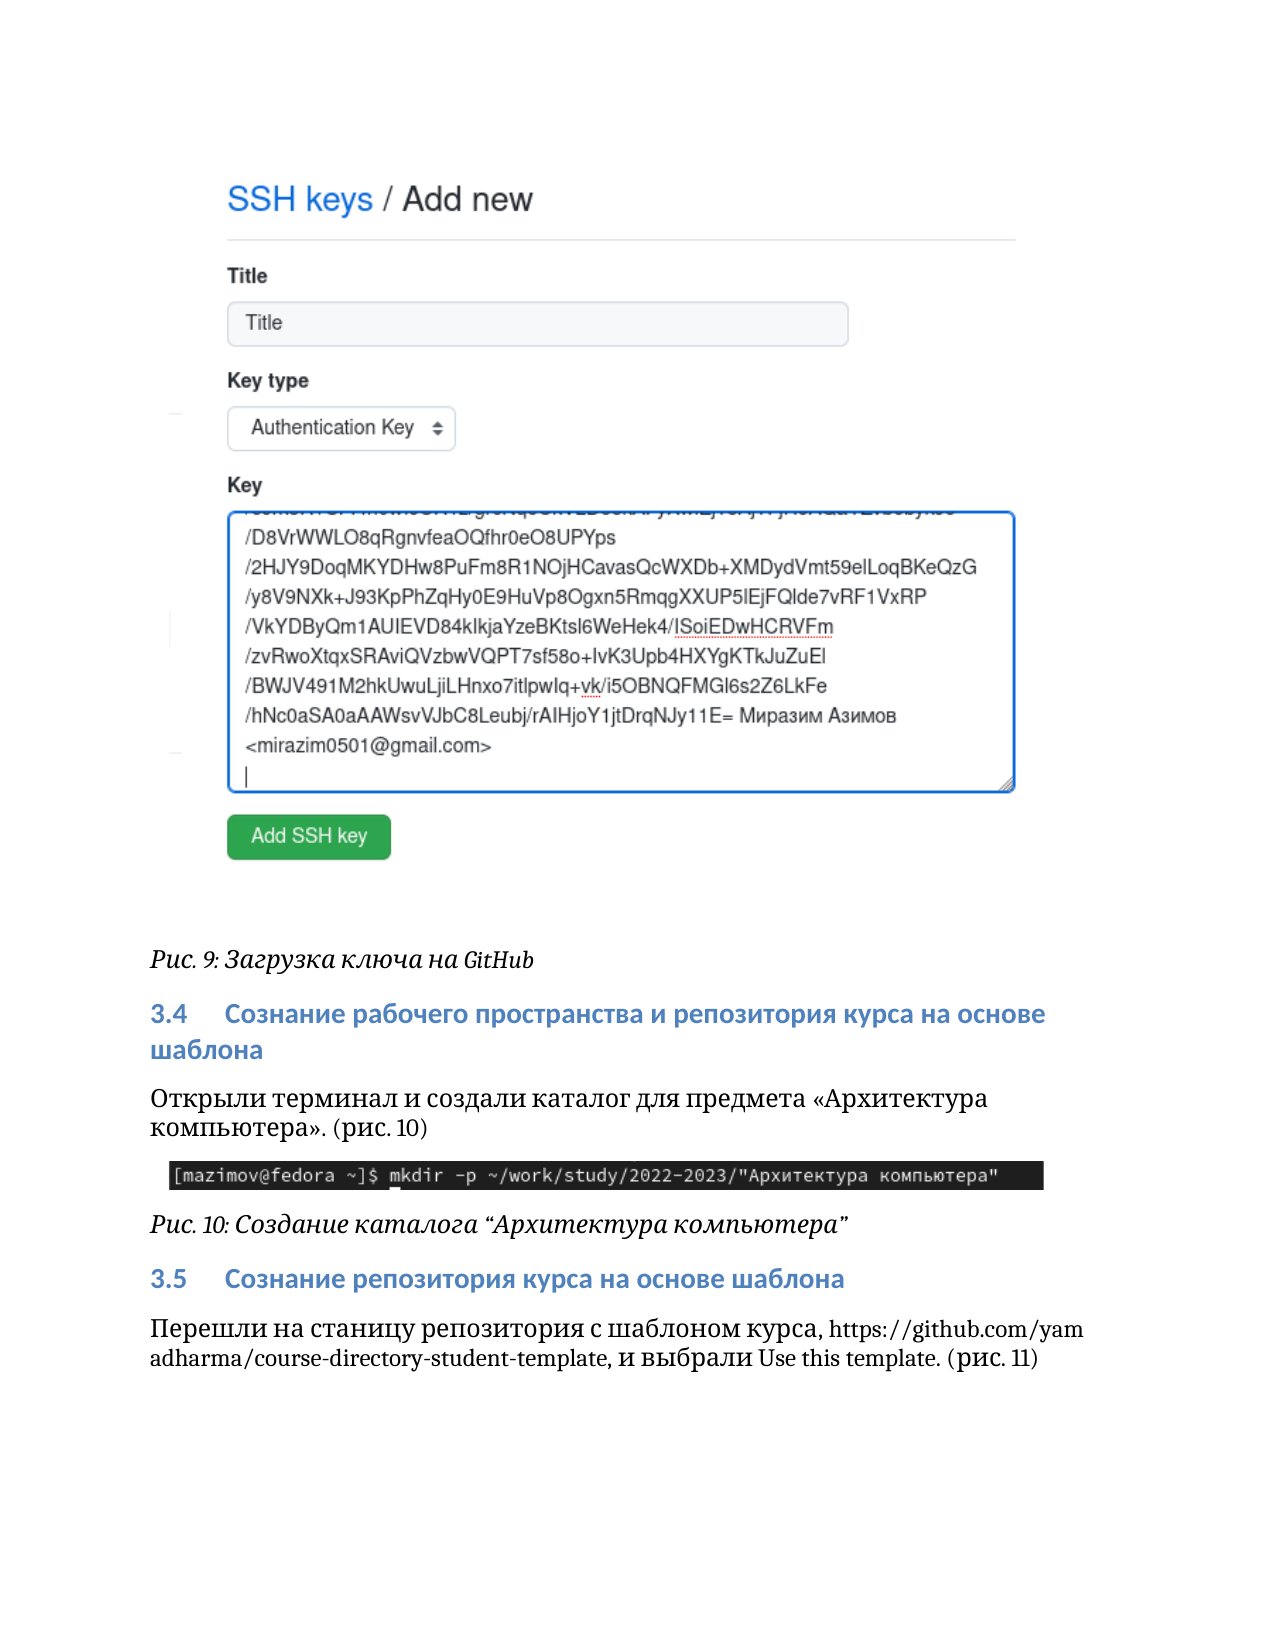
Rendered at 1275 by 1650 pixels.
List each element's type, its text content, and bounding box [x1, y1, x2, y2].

subtitle 3.5 Сознание репозитория курса на основе шаблона [150, 1261, 1125, 1296]
text Рис. 10: Создание каталога “Архитектура компьютера” [150, 1211, 1125, 1240]
subtitle 3.4 Сознание рабочего пространства и репозитория курса на основе шаблона [150, 995, 1125, 1066]
text Открыли терминал и создали каталог для предмета «Архитектура компьютера». (рис. 10) [150, 1085, 1125, 1143]
picture [168, 150, 1044, 925]
text Рис. 9: Загрузка ключа на GitHub [150, 946, 1125, 974]
text Перешли на станицу репозитория с шаблоном курса, https://github.com/yam adharma/course-directory-student-template, и выбрали Use this template. (рис. 11) [150, 1315, 1125, 1372]
picture [168, 1161, 1044, 1190]
